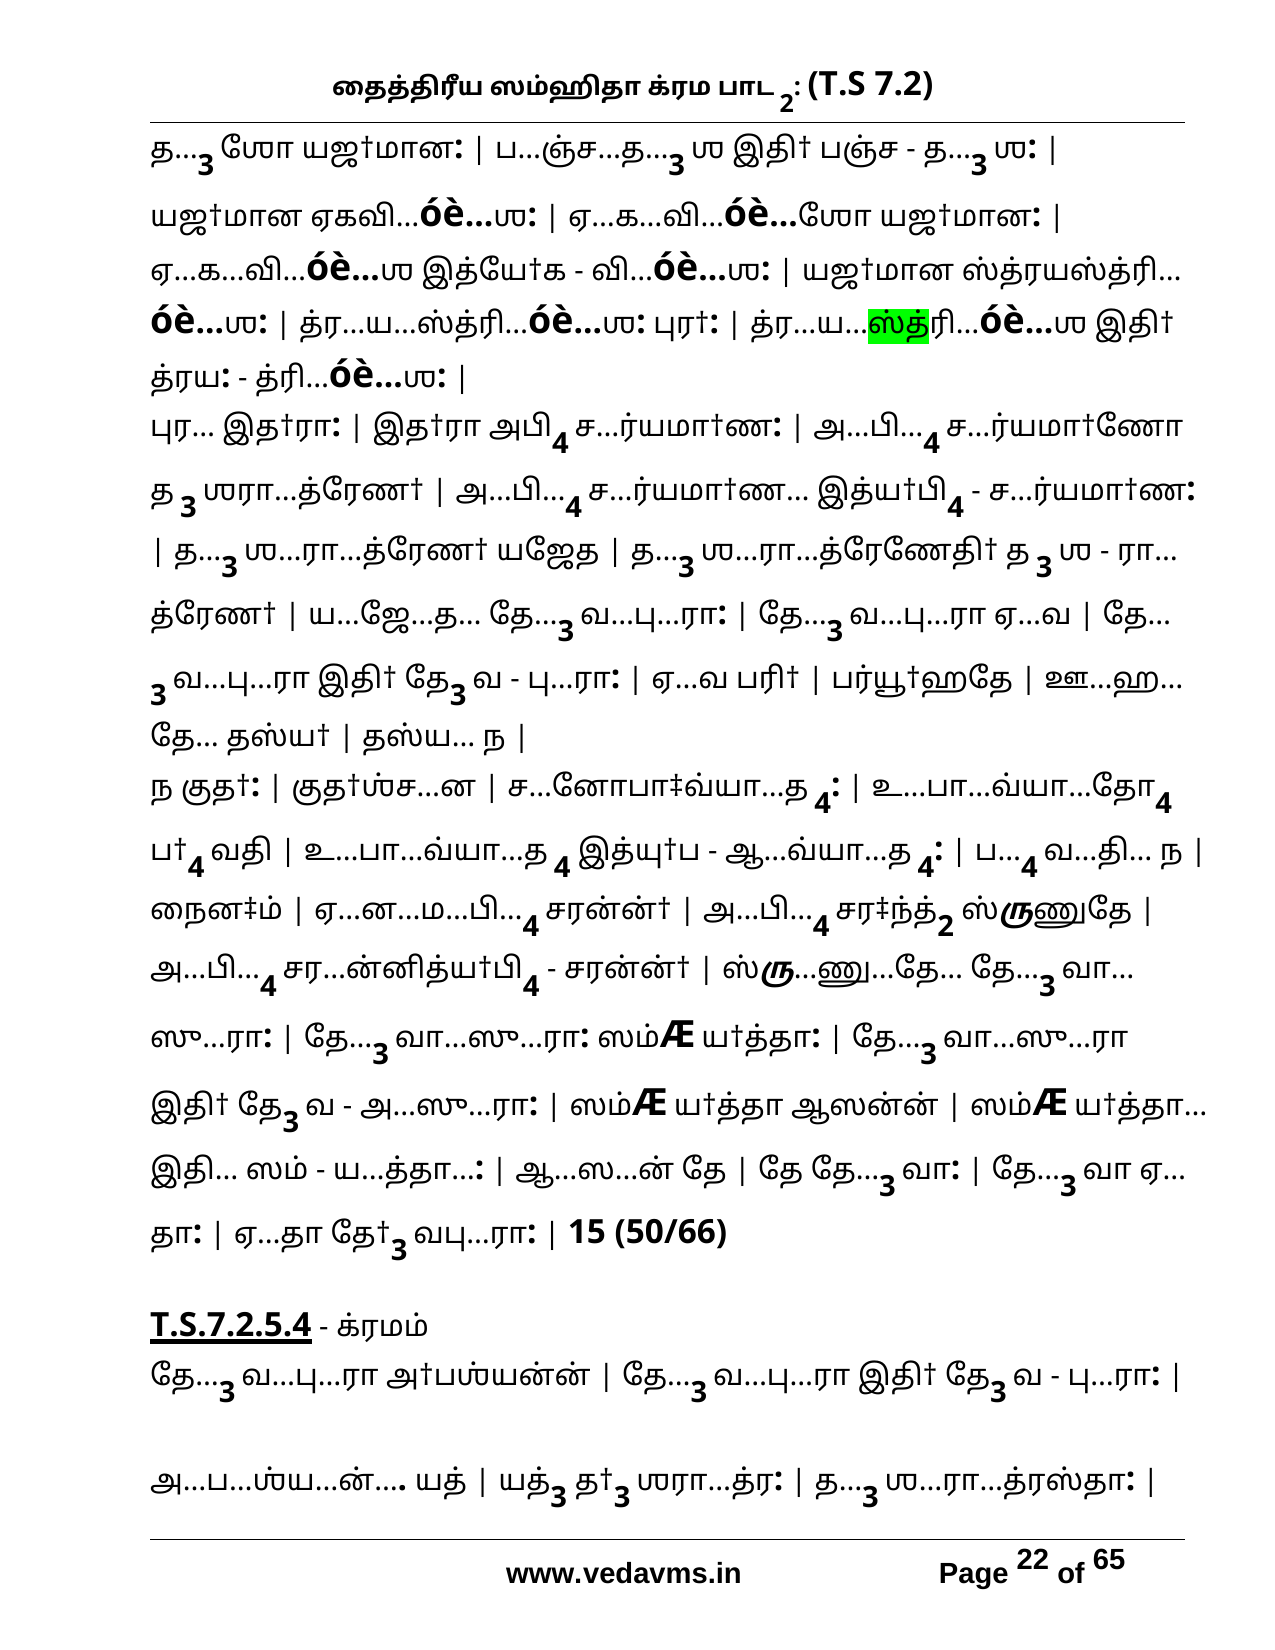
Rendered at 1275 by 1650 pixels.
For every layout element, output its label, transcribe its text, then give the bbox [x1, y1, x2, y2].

text T.S.7.2.5.4 - க்ரமம் [150, 1301, 1185, 1347]
